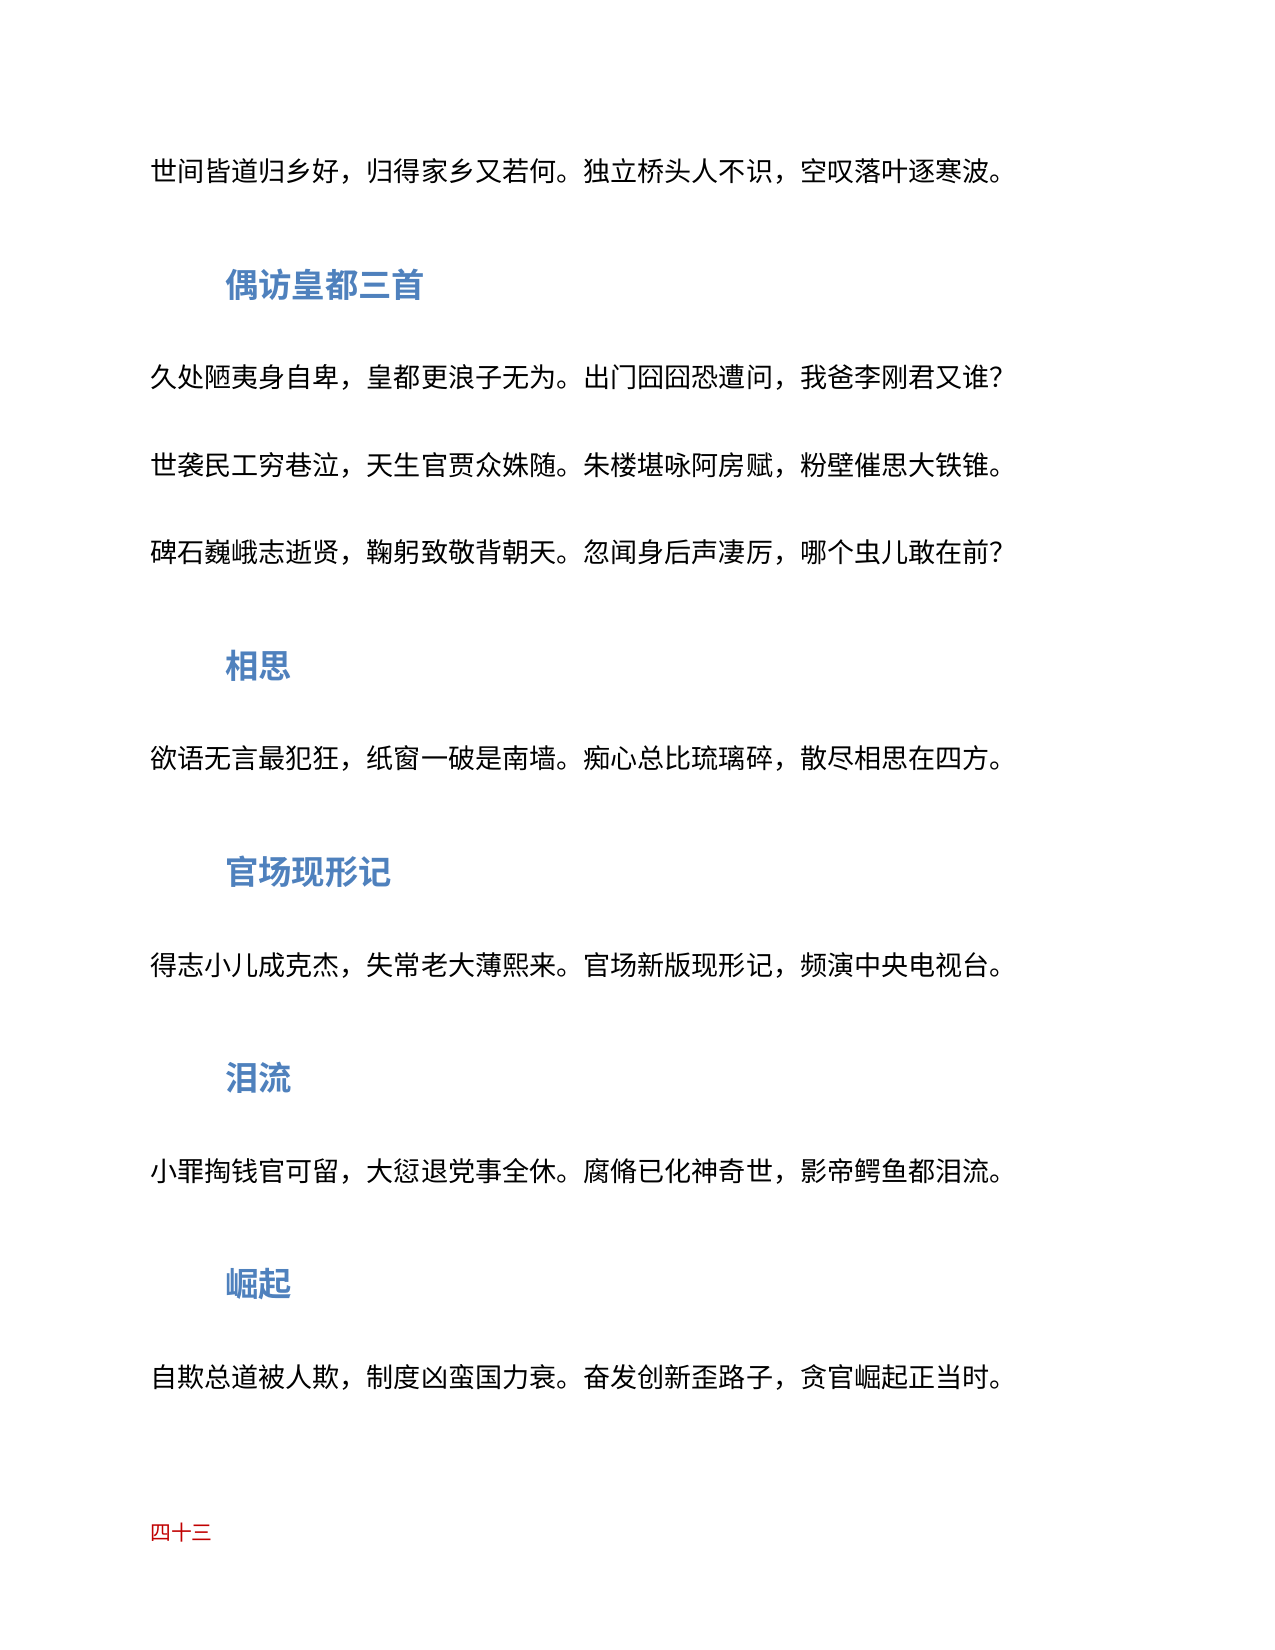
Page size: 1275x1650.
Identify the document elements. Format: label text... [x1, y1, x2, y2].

text 世间皆道归乡好，归得家乡又若何。独立桥头人不识，空叹落叶逐寒波。 [150, 150, 1125, 189]
text 碑石巍峨志逝贤，鞠躬致敬背朝天。忽闻身后声凄厉，哪个虫儿敢在前？ [150, 531, 1125, 570]
subtitle 官场现形记 [225, 846, 1125, 894]
subtitle 偶访皇都三首 [225, 258, 1125, 307]
subtitle 泪流 [225, 1052, 1125, 1100]
text 世袭民工穷巷泣，天生官贾众姝随。朱楼堪咏阿房赋，粉壁催思大铁锥。 [150, 444, 1125, 483]
text 自欺总道被人欺，制度凶蛮国力衰。奋发创新歪路子，贪官崛起正当时。 [150, 1356, 1125, 1395]
text 小罪掏钱官可留，大愆退党事全休。腐脩已化神奇世，影帝鳄鱼都泪流。 [150, 1149, 1125, 1189]
subtitle 崛起 [225, 1258, 1125, 1306]
subtitle 相思 [225, 639, 1125, 688]
text 久处陋夷身自卑，皇都更浪子无为。出门囧囧恐遭问，我爸李刚君又谁？ [150, 356, 1125, 395]
text 欲语无言最犯狂，纸窗一破是南墙。痴心总比琉璃碎，散尽相思在四方。 [150, 737, 1125, 777]
text 得志小儿成克杰，失常老大薄熙来。官场新版现形记，频演中央电视台。 [150, 943, 1125, 983]
